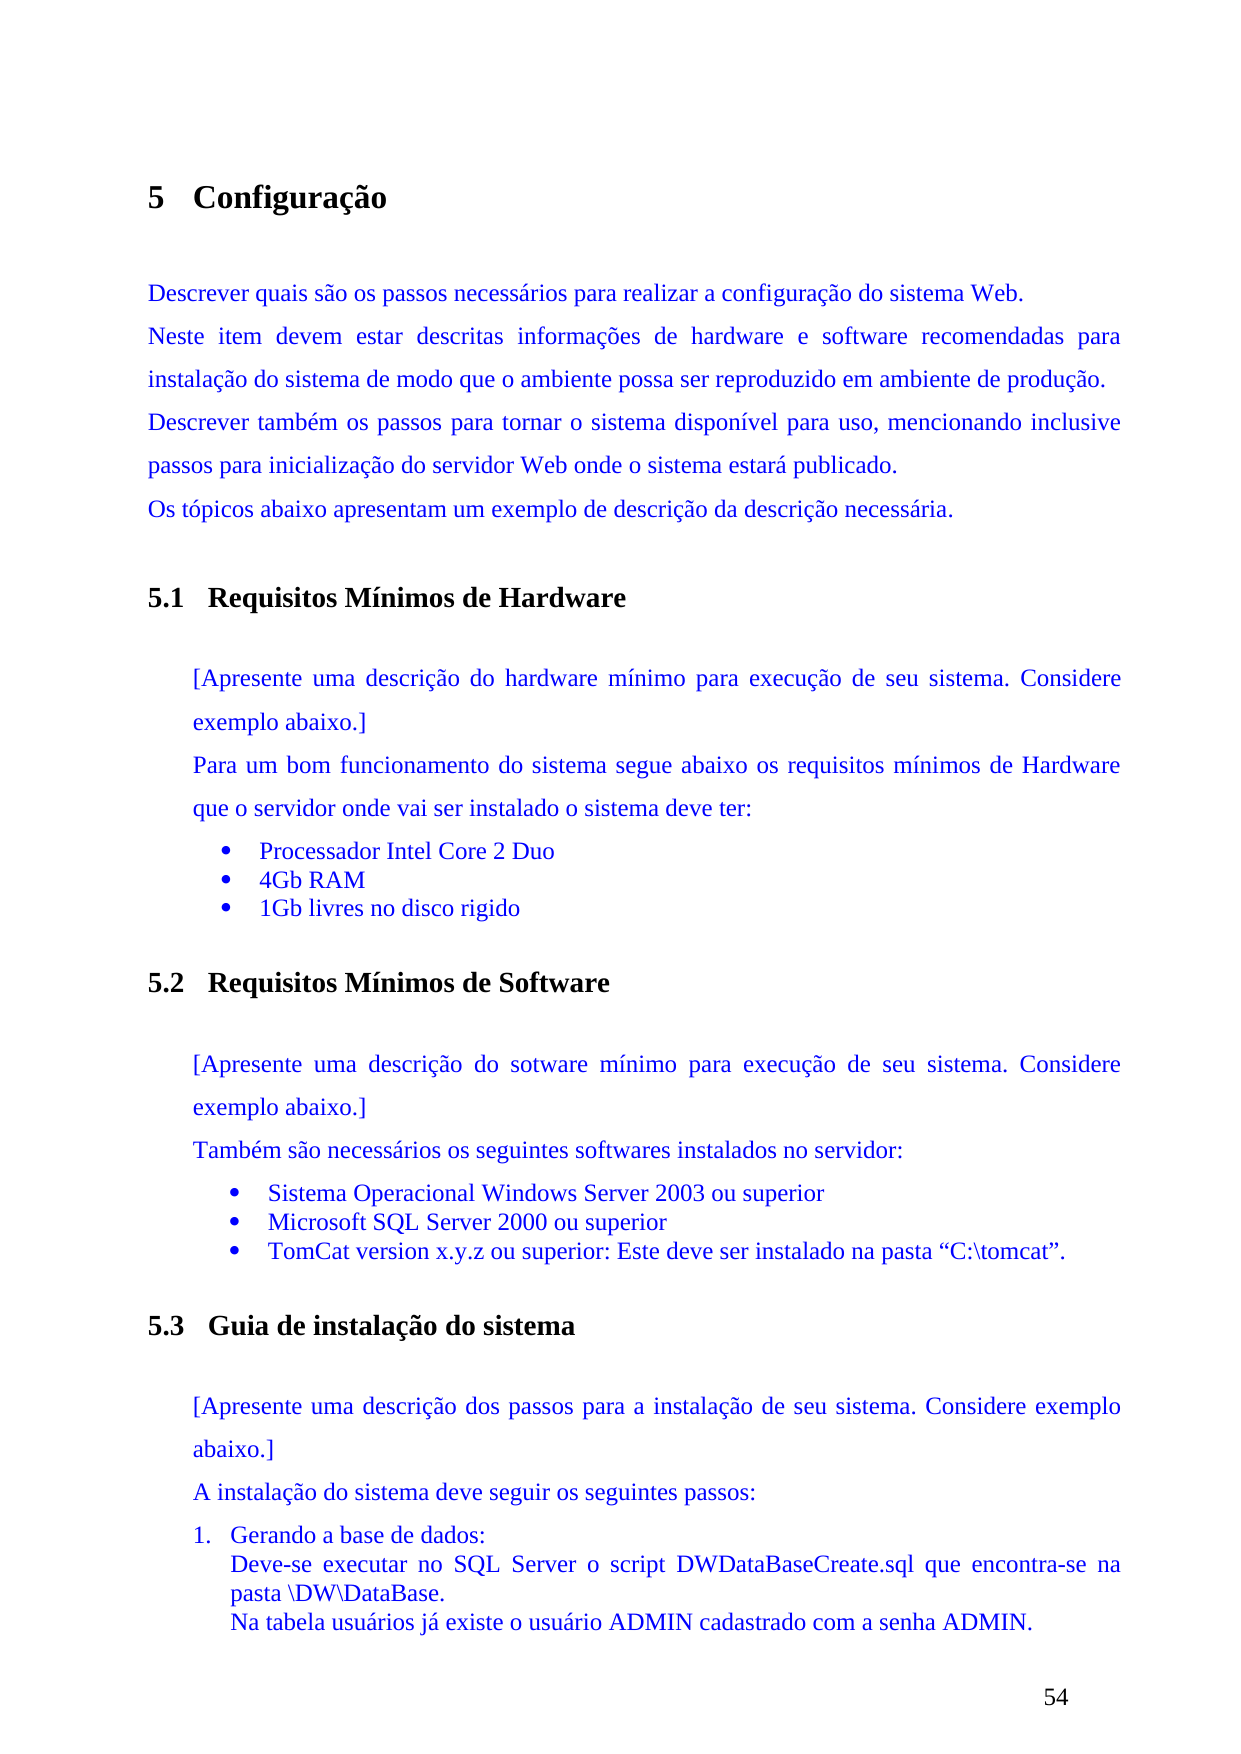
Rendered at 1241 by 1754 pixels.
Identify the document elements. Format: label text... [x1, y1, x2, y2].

subtitle Requisitos Mínimos de Software [148, 965, 1122, 999]
list Deve-se executar no SQL Server o script DWDataBaseCreate.sql que encontra-se na pasta \DW\DataBase. [230, 1549, 1122, 1607]
list TomCat version x.y.z ou superior: Este deve ser instalado na pasta “C:\tomcat”. [230, 1236, 1122, 1264]
text [Apresente uma descrição do hardware mínimo para execução de seu sistema. Considere exemplo abaixo.] [193, 663, 1122, 735]
text Os tópicos abaixo apresentam um exemplo de descrição da descrição necessária. [148, 494, 1122, 522]
list Processador Intel Core 2 Duo [222, 836, 1122, 865]
subtitle Requisitos Mínimos de Hardware [148, 580, 1122, 613]
subtitle Configuração [148, 177, 1122, 216]
text [Apresente uma descrição dos passos para a instalação de seu sistema. Considere exemplo abaixo.] [193, 1391, 1122, 1463]
text Para um bom funcionamento do sistema segue abaixo os requisitos mínimos de Hardware que o servidor onde vai ser instalado o sistema deve ter: [193, 750, 1122, 822]
list Sistema Operacional Windows Server 2003 ou superior [230, 1178, 1122, 1207]
text A instalação do sistema deve seguir os seguintes passos: [193, 1477, 1122, 1506]
text Neste item devem estar descritas informações de hardware e software recomendadas para instalação do sistema de modo que o ambiente possa ser reproduzido em ambiente de produção. [148, 321, 1122, 393]
list Na tabela usuários já existe o usuário ADMIN cadastrado com a senha ADMIN. [230, 1607, 1122, 1636]
list 4Gb RAM [222, 865, 1122, 893]
list Microsoft SQL Server 2000 ou superior [230, 1207, 1122, 1236]
list Gerando a base de dados: [193, 1521, 1122, 1549]
list 1Gb livres no disco rigido [222, 893, 1122, 922]
subtitle Guia de instalação do sistema [148, 1308, 1122, 1341]
text Descrever também os passos para tornar o sistema disponível para uso, mencionando inclusive passos para inicialização do servidor Web onde o sistema estará publicado. [148, 407, 1122, 479]
text Descrever quais são os passos necessários para realizar a configuração do sistema Web. [148, 278, 1122, 307]
text [Apresente uma descrição do sotware mínimo para execução de seu sistema. Considere exemplo abaixo.] [193, 1049, 1122, 1121]
text Também são necessários os seguintes softwares instalados no servidor: [193, 1135, 1122, 1164]
